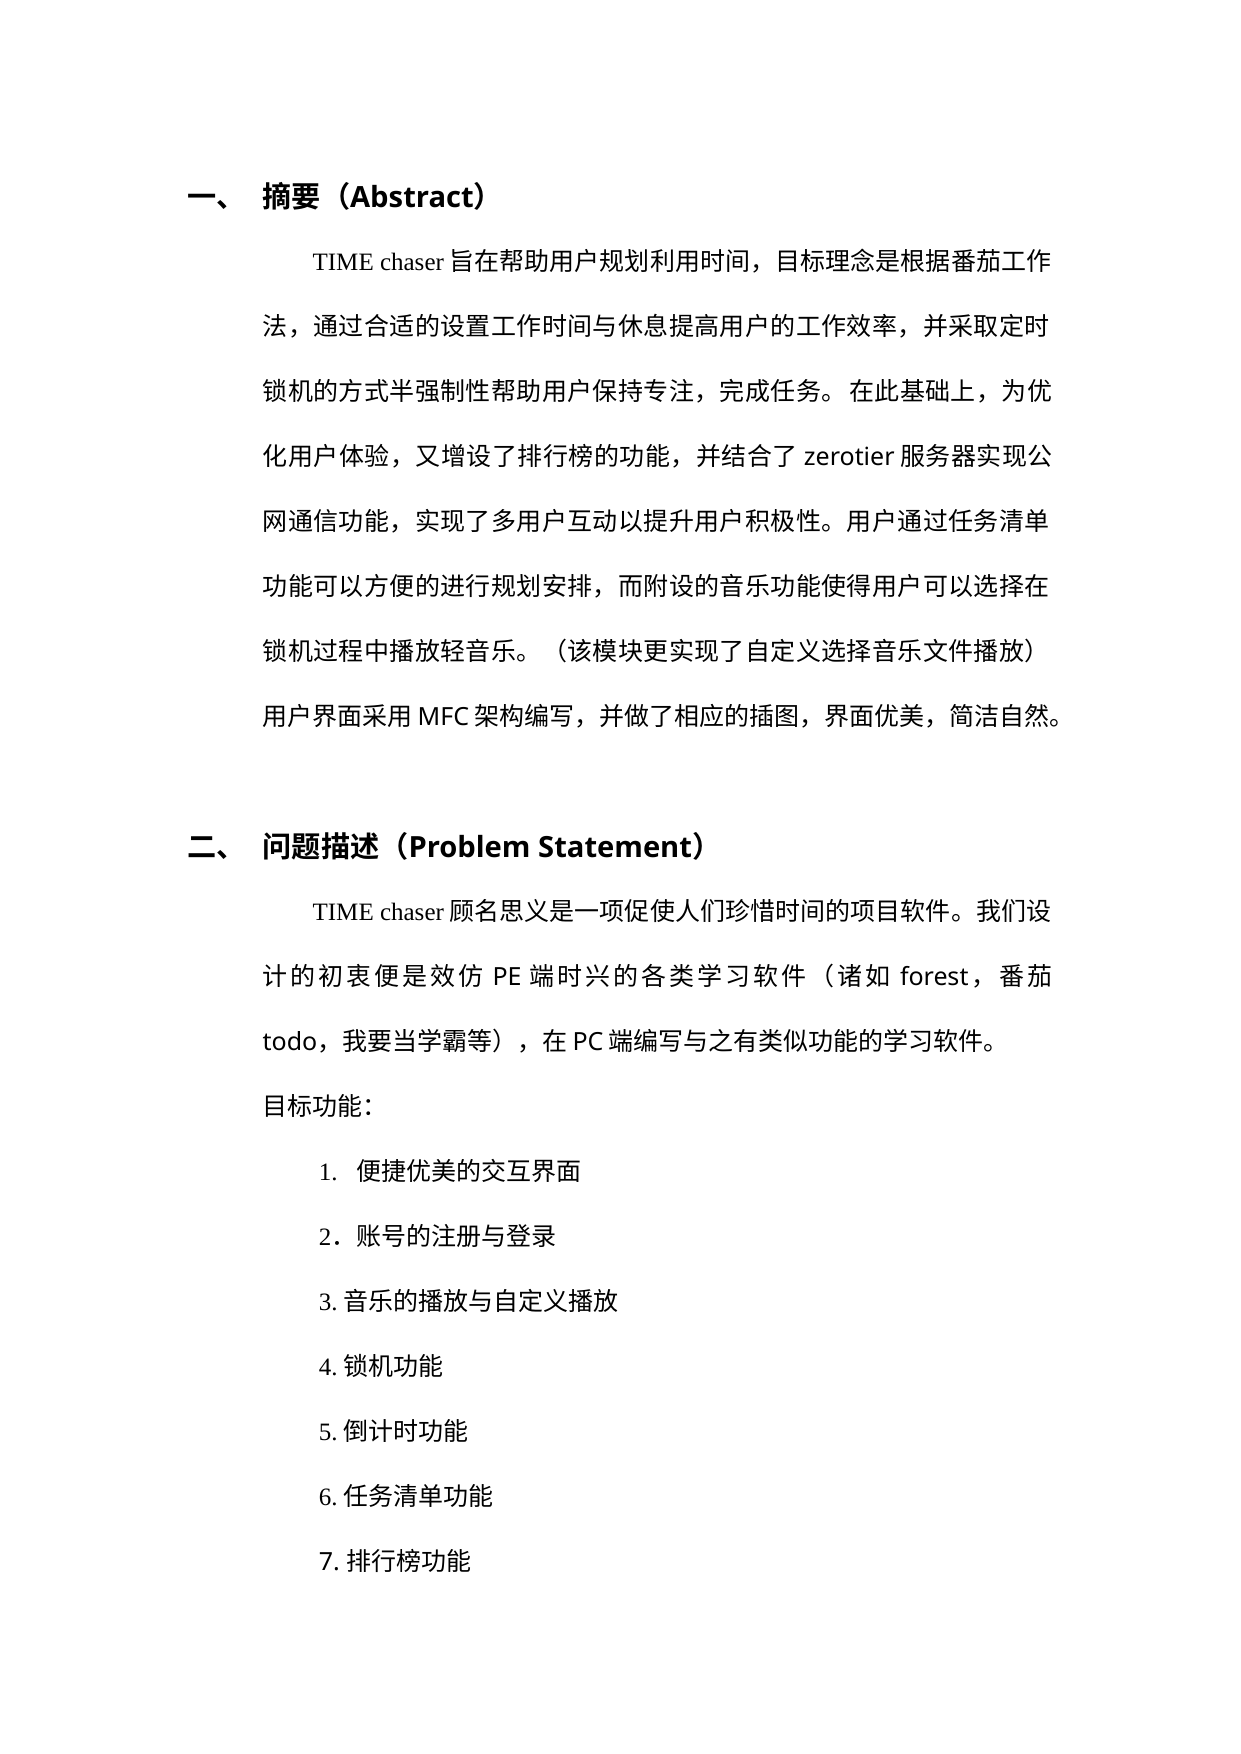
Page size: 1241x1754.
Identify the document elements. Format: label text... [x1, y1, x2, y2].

list 便捷优美的交互界面 [319, 1137, 1053, 1202]
list 3. 音乐的播放与自定义播放 [294, 1267, 1053, 1332]
list 问题描述（Problem Statement） [187, 812, 1053, 877]
list 5. 倒计时功能 [306, 1397, 1053, 1462]
list 6. 任务清单功能 [294, 1462, 1053, 1527]
list 2．账号的注册与登录 [306, 1202, 1053, 1267]
list 摘要（Abstract） [187, 162, 1053, 227]
list 7. 排行榜功能 [281, 1527, 1053, 1592]
list TIME chaser顾名思义是一项促使人们珍惜时间的项目软件。我们设计的初衷便是效仿PE端时兴的各类学习软件（诸如forest，番茄todo，我要当学霸等），在PC端编写与之有类似功能的学习软件。 [262, 877, 1053, 1072]
text TIME chaser旨在帮助用户规划利用时间，目标理念是根据番茄工作法，通过合适的设置工作时间与休息提高用户的工作效率，并采取定时锁机的方式半强制性帮助用户保持专注，完成任务。在此基础上，为优化用户体验，又增设了排行榜的功能，并结合了zerotier服务器实现公网通信功能，实现了多用户互动以提升用户积极性。用户通过任务清单功能可以方便的进行规划安排，而附设的音乐功能使得用户可以选择在锁机过程中播放轻音乐。（该模块更实现了自定义选择音乐文件播放）用户界面采用MFC架构编写，并做了相应的插图，界面优美，简洁自然。 [262, 227, 1053, 747]
list 4. 锁机功能 [281, 1332, 1053, 1397]
list 目标功能： [262, 1072, 1053, 1137]
